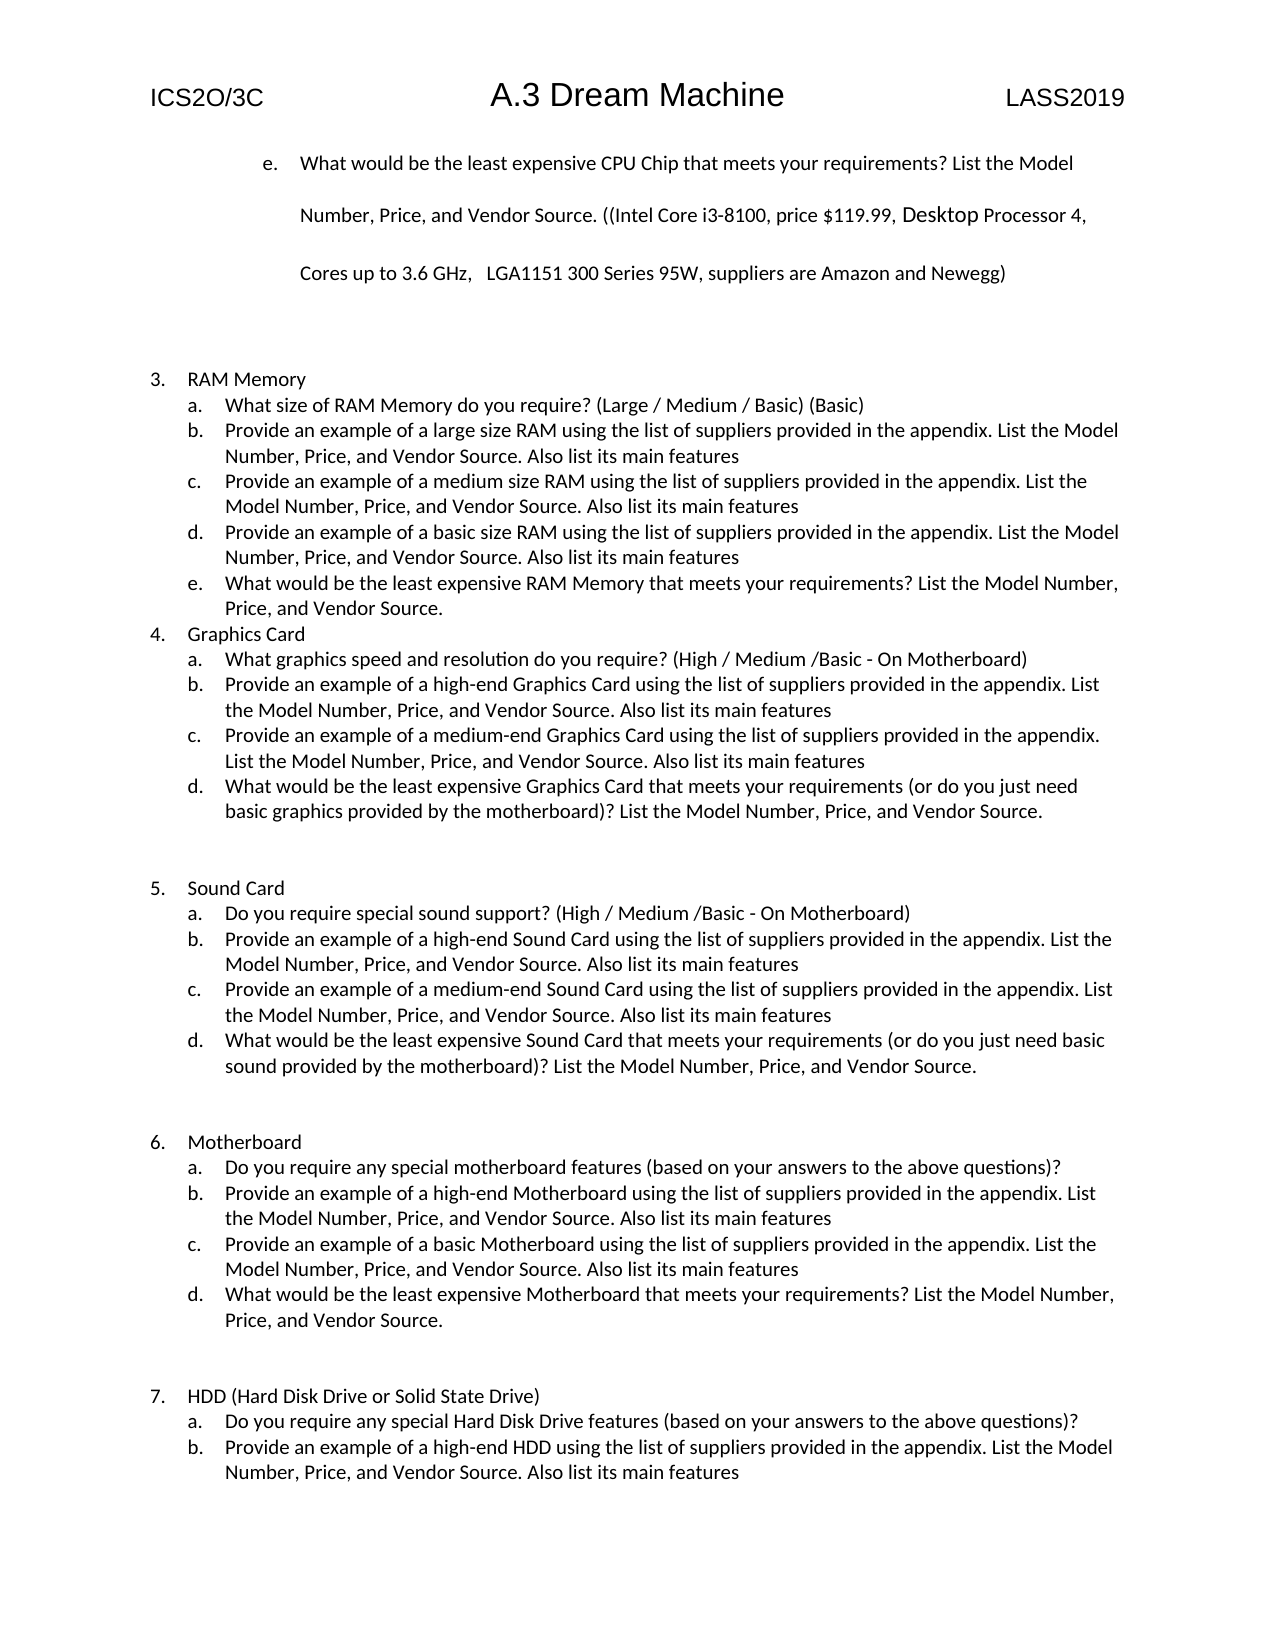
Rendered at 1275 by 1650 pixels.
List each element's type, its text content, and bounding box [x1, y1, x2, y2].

list What would be the least expensive Graphics Card that meets your requirements (or do you just need basic graphics provided by the motherboard)? List the Model Number, Price, and Vendor Source. [187, 773, 1125, 824]
list Provide an example of a medium size RAM using the list of suppliers provided in the appendix. List the Model Number, Price, and Vendor Source. Also list its main features [187, 468, 1125, 519]
list Provide an example of a high-end HDD using the list of suppliers provided in the appendix. List the Model Number, Price, and Vendor Source. Also list its main features [187, 1434, 1125, 1485]
list What would be the least expensive Motherboard that meets your requirements? List the Model Number, Price, and Vendor Source. [187, 1282, 1125, 1332]
list Provide an example of a high-end Graphics Card using the list of suppliers provided in the appendix. List the Model Number, Price, and Vendor Source. Also list its main features [187, 672, 1125, 722]
list Provide an example of a basic Motherboard using the list of suppliers provided in the appendix. List the Model Number, Price, and Vendor Source. Also list its main features [187, 1231, 1125, 1282]
list Provide an example of a high-end Sound Card using the list of suppliers provided in the appendix. List the Model Number, Price, and Vendor Source. Also list its main features [187, 926, 1125, 977]
list RAM Memory [150, 367, 1125, 392]
list What graphics speed and resolution do you require? (High / Medium /Basic - On Motherboard) [187, 646, 1125, 672]
list Sound Card [150, 875, 1125, 900]
list HDD (Hard Disk Drive or Solid State Drive) [150, 1383, 1125, 1409]
list Provide an example of a medium-end Sound Card using the list of suppliers provided in the appendix. List the Model Number, Price, and Vendor Source. Also list its main features [187, 977, 1125, 1027]
list Provide an example of a high-end Motherboard using the list of suppliers provided in the appendix. List the Model Number, Price, and Vendor Source. Also list its main features [187, 1180, 1125, 1231]
list Provide an example of a medium-end Graphics Card using the list of suppliers provided in the appendix. List the Model Number, Price, and Vendor Source. Also list its main features [187, 722, 1125, 773]
list What would be the least expensive Sound Card that meets your requirements (or do you just need basic sound provided by the motherboard)? List the Model Number, Price, and Vendor Source. [187, 1027, 1125, 1078]
list Do you require any special motherboard features (based on your answers to the above questions)? [187, 1154, 1125, 1180]
list What size of RAM Memory do you require? (Large / Medium / Basic) (Basic) [187, 392, 1125, 417]
list Motherboard [150, 1129, 1125, 1154]
list What would be the least expensive RAM Memory that meets your requirements? List the Model Number, Price, and Vendor Source. [187, 570, 1125, 621]
list Graphics Card [150, 621, 1125, 646]
list Do you require any special Hard Disk Drive features (based on your answers to the above questions)? [187, 1409, 1125, 1434]
list Do you require special sound support? (High / Medium /Basic - On Motherboard) [187, 900, 1125, 926]
list Provide an example of a large size RAM using the list of suppliers provided in the appendix. List the Model Number, Price, and Vendor Source. Also list its main features [187, 417, 1125, 468]
list What would be the least expensive CPU Chip that meets your requirements? List the Model Number, Price, and Vendor Source. ((Intel Core i3-8100, price $119.99, Desktop Processor 4, Cores up to 3.6 GHz, LGA1151 300 Series 95W, suppliers are Amazon and Newegg) [262, 150, 1125, 290]
list Provide an example of a basic size RAM using the list of suppliers provided in the appendix. List the Model Number, Price, and Vendor Source. Also list its main features [187, 519, 1125, 570]
